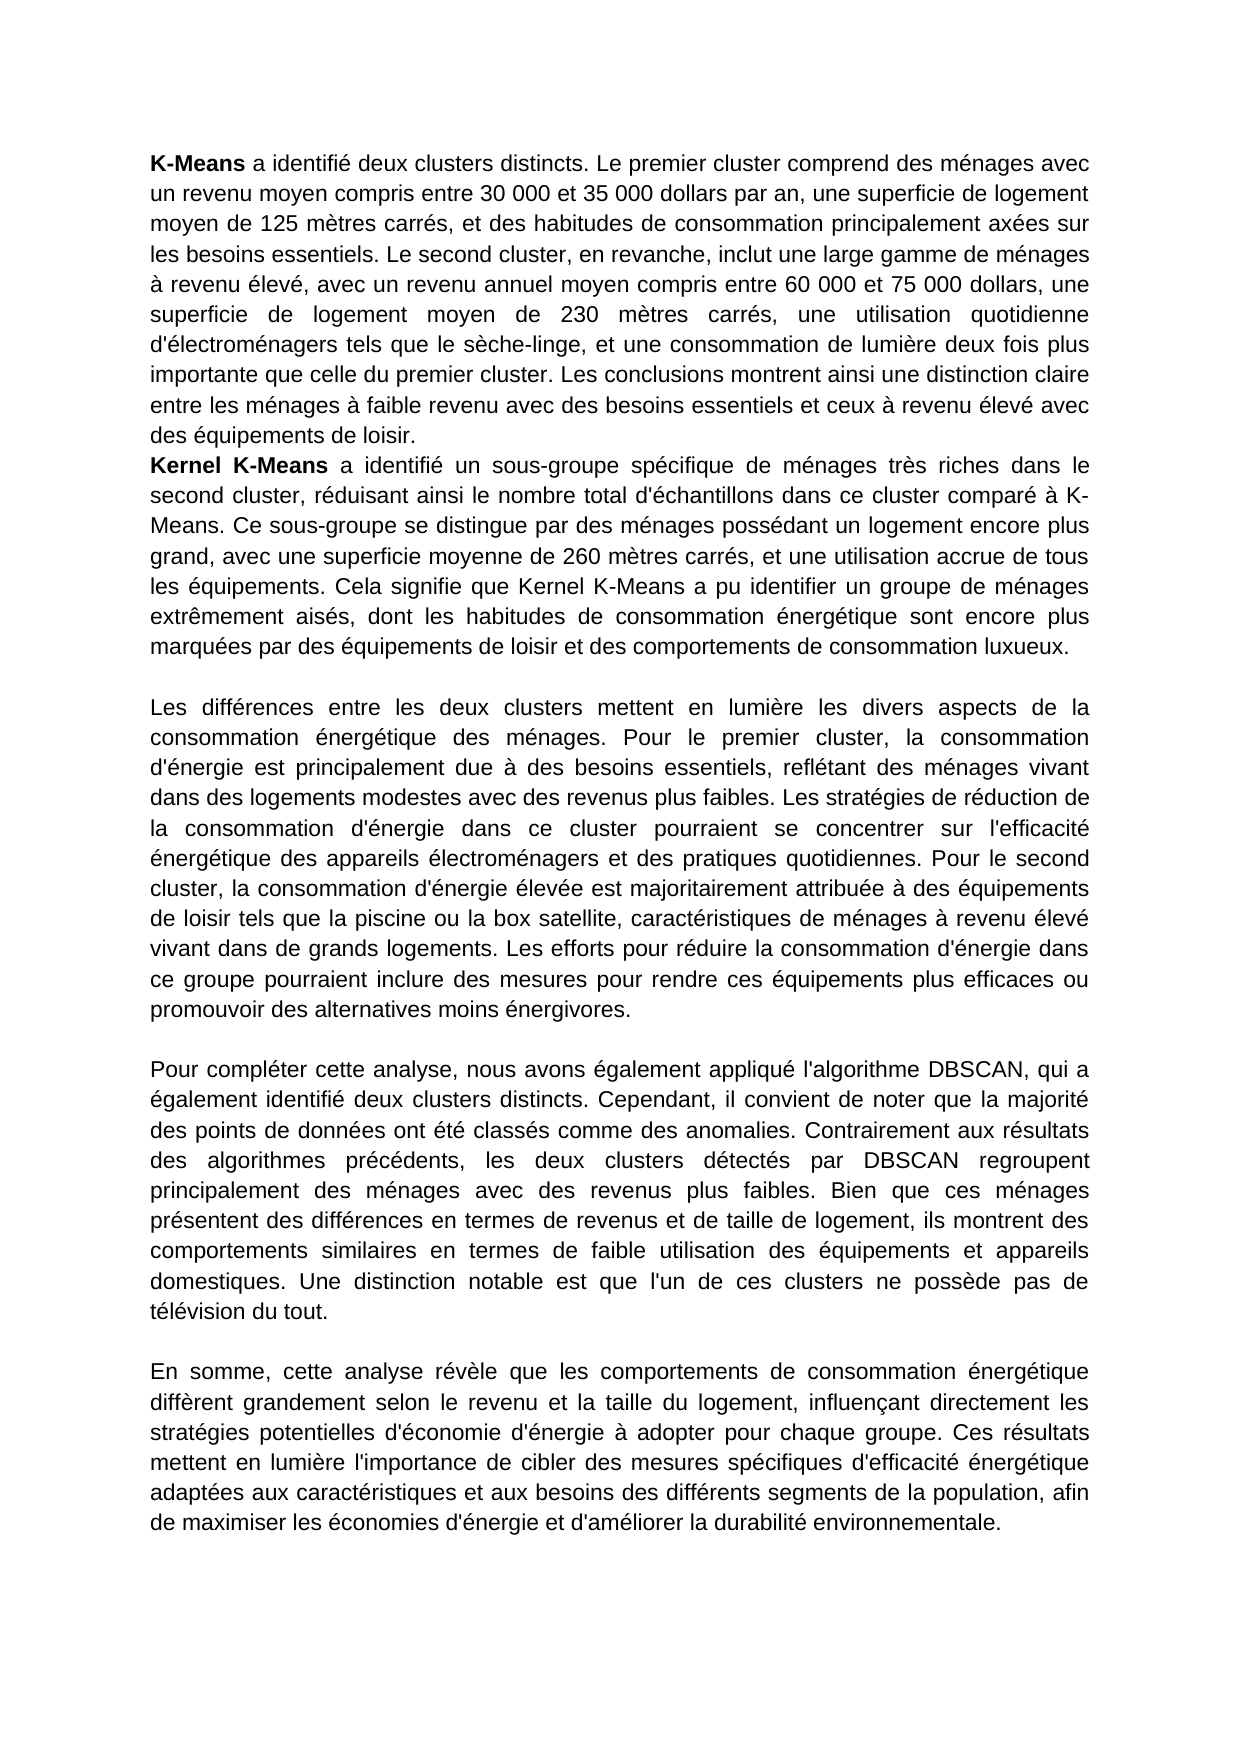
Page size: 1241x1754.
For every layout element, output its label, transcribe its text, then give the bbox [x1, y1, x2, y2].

text K-Means a identifié deux clusters distincts. Le premier cluster comprend des ménages avec un revenu moyen compris entre 30 000 et 35 000 dollars par an, une superficie de logement moyen de 125 mètres carrés, et des habitudes de consommation principalement axées sur les besoins essentiels. Le second cluster, en revanche, inclut une large gamme de ménages à revenu élevé, avec un revenu annuel moyen compris entre 60 000 et 75 000 dollars, une superficie de logement moyen de 230 mètres carrés, une utilisation quotidienne d'électroménagers tels que le sèche-linge, et une consommation de lumière deux fois plus importante que celle du premier cluster. Les conclusions montrent ainsi une distinction claire entre les ménages à faible revenu avec des besoins essentiels et ceux à revenu élevé avec des équipements de loisir. [150, 150, 1090, 448]
text Kernel K-Means a identifié un sous-groupe spécifique de ménages très riches dans le second cluster, réduisant ainsi le nombre total d'échantillons dans ce cluster comparé à K-Means. Ce sous-groupe se distingue par des ménages possédant un logement encore plus grand, avec une superficie moyenne de 260 mètres carrés, et une utilisation accrue de tous les équipements. Cela signifie que Kernel K-Means a pu identifier un groupe de ménages extrêmement aisés, dont les habitudes de consommation énergétique sont encore plus marquées par des équipements de loisir et des comportements de consommation luxueux. [150, 452, 1090, 660]
text Pour compléter cette analyse, nous avons également appliqué l'algorithme DBSCAN, qui a également identifié deux clusters distincts. Cependant, il convient de noter que la majorité des points de données ont été classés comme des anomalies. Contrairement aux résultats des algorithmes précédents, les deux clusters détectés par DBSCAN regroupent principalement des ménages avec des revenus plus faibles. Bien que ces ménages présentent des différences en termes de revenus et de taille de logement, ils montrent des comportements similaires en termes de faible utilisation des équipements et appareils domestiques. Une distinction notable est que l'un de ces clusters ne possède pas de télévision du tout. [150, 1056, 1090, 1324]
text En somme, cette analyse révèle que les comportements de consommation énergétique diffèrent grandement selon le revenu et la taille du logement, influençant directement les stratégies potentielles d'économie d'énergie à adopter pour chaque groupe. Ces résultats mettent en lumière l'importance de cibler des mesures spécifiques d'efficacité énergétique adaptées aux caractéristiques et aux besoins des différents segments de la population, afin de maximiser les économies d'énergie et d'améliorer la durabilité environnementale. [150, 1358, 1090, 1536]
text Les différences entre les deux clusters mettent en lumière les divers aspects de la consommation énergétique des ménages. Pour le premier cluster, la consommation d'énergie est principalement due à des besoins essentiels, reflétant des ménages vivant dans des logements modestes avec des revenus plus faibles. Les stratégies de réduction de la consommation d'énergie dans ce cluster pourraient se concentrer sur l'efficacité énergétique des appareils électroménagers et des pratiques quotidiennes. Pour le second cluster, la consommation d'énergie élevée est majoritairement attribuée à des équipements de loisir tels que la piscine ou la box satellite, caractéristiques de ménages à revenu élevé vivant dans de grands logements. Les efforts pour réduire la consommation d'énergie dans ce groupe pourraient inclure des mesures pour rendre ces équipements plus efficaces ou promouvoir des alternatives moins énergivores. [150, 694, 1090, 1022]
